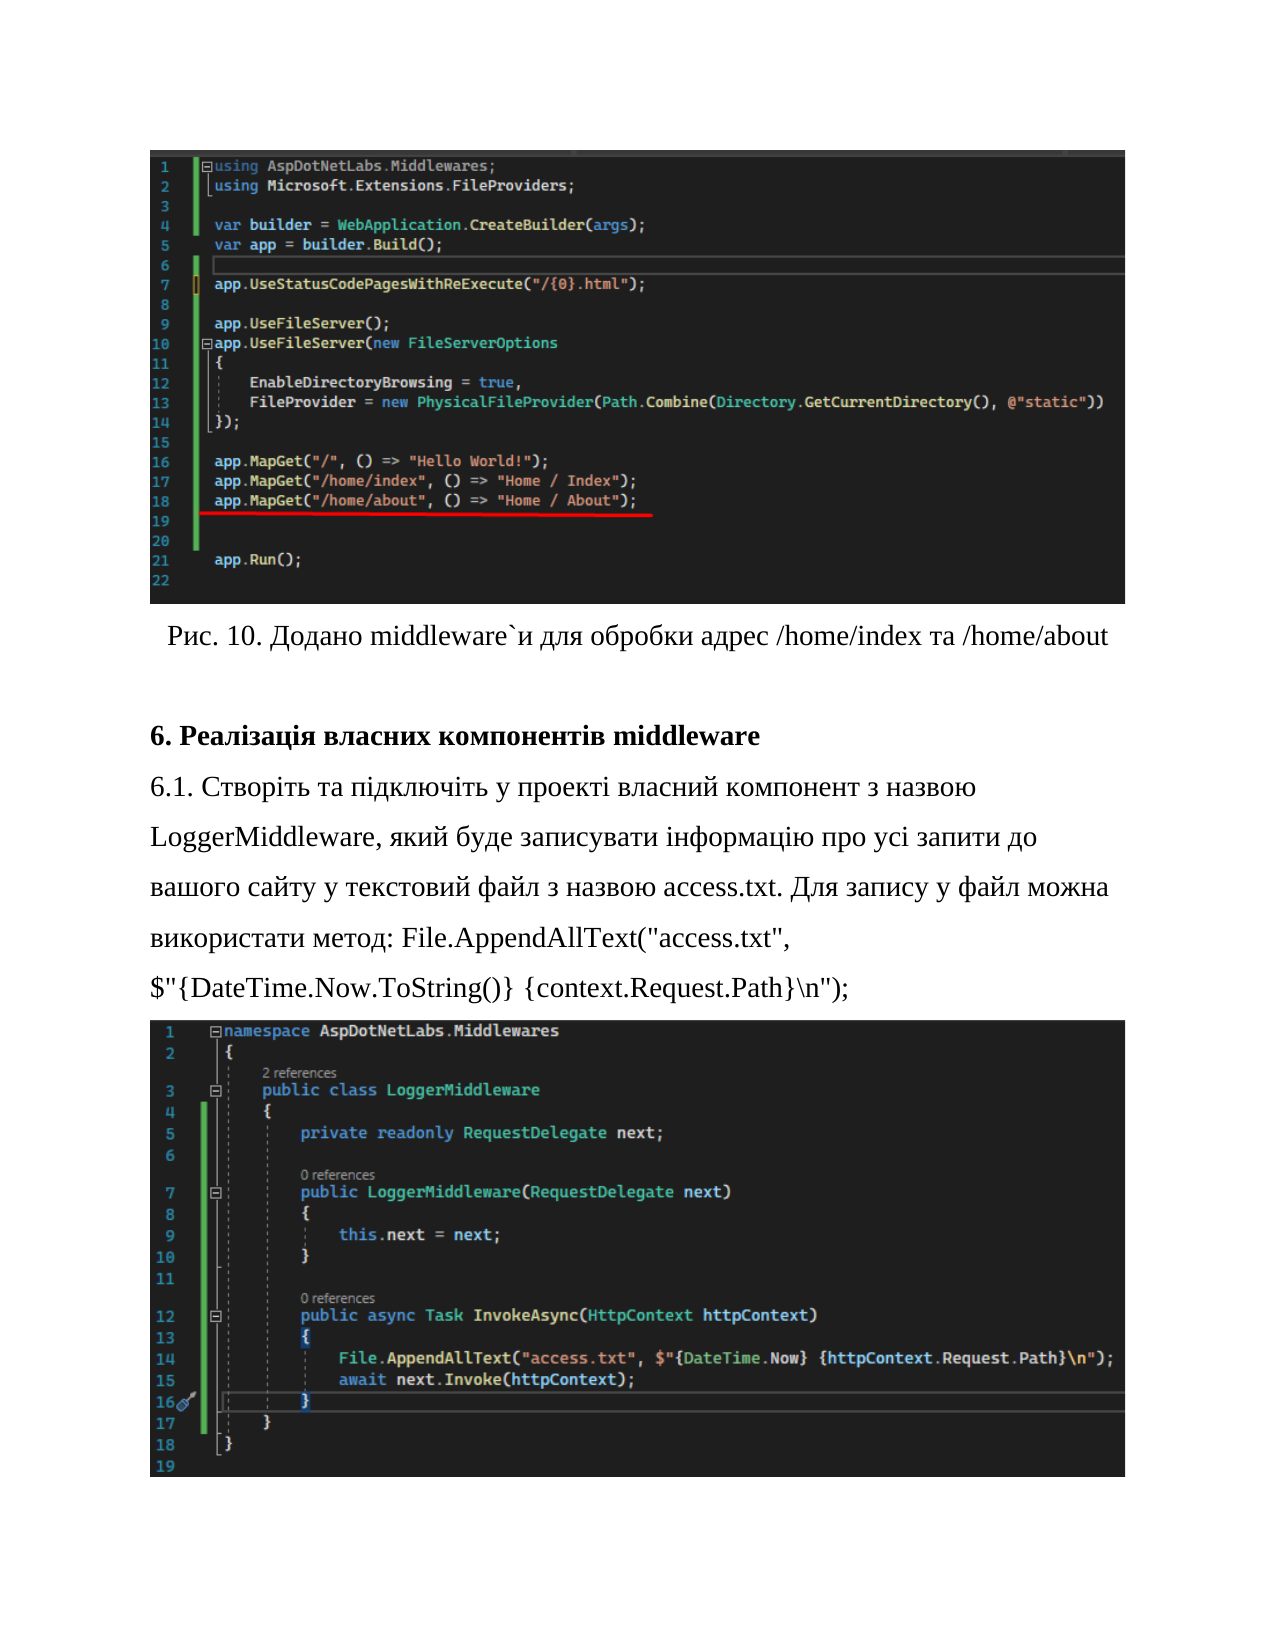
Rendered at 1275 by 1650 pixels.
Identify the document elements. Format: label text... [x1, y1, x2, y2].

text 6. Реалізація власних компонентів middleware [150, 718, 1125, 752]
text 6.1. Створіть та підключіть у проекті власний компонент з назвою LoggerMiddleware, який буде записувати інформацію про усі запити до вашого сайту у текстовий файл з назвою access.txt. Для запису у файл можна використати метод: File.AppendAllText("access.txt", $"{DateTime.Now.ToString()} {context.Request.Path}\n"); [150, 769, 1125, 1004]
text Рис. 10. Додано middleware`и для обробки адрес /home/index та /home/about [150, 618, 1125, 651]
picture [150, 150, 1125, 604]
picture [150, 1020, 1125, 1477]
